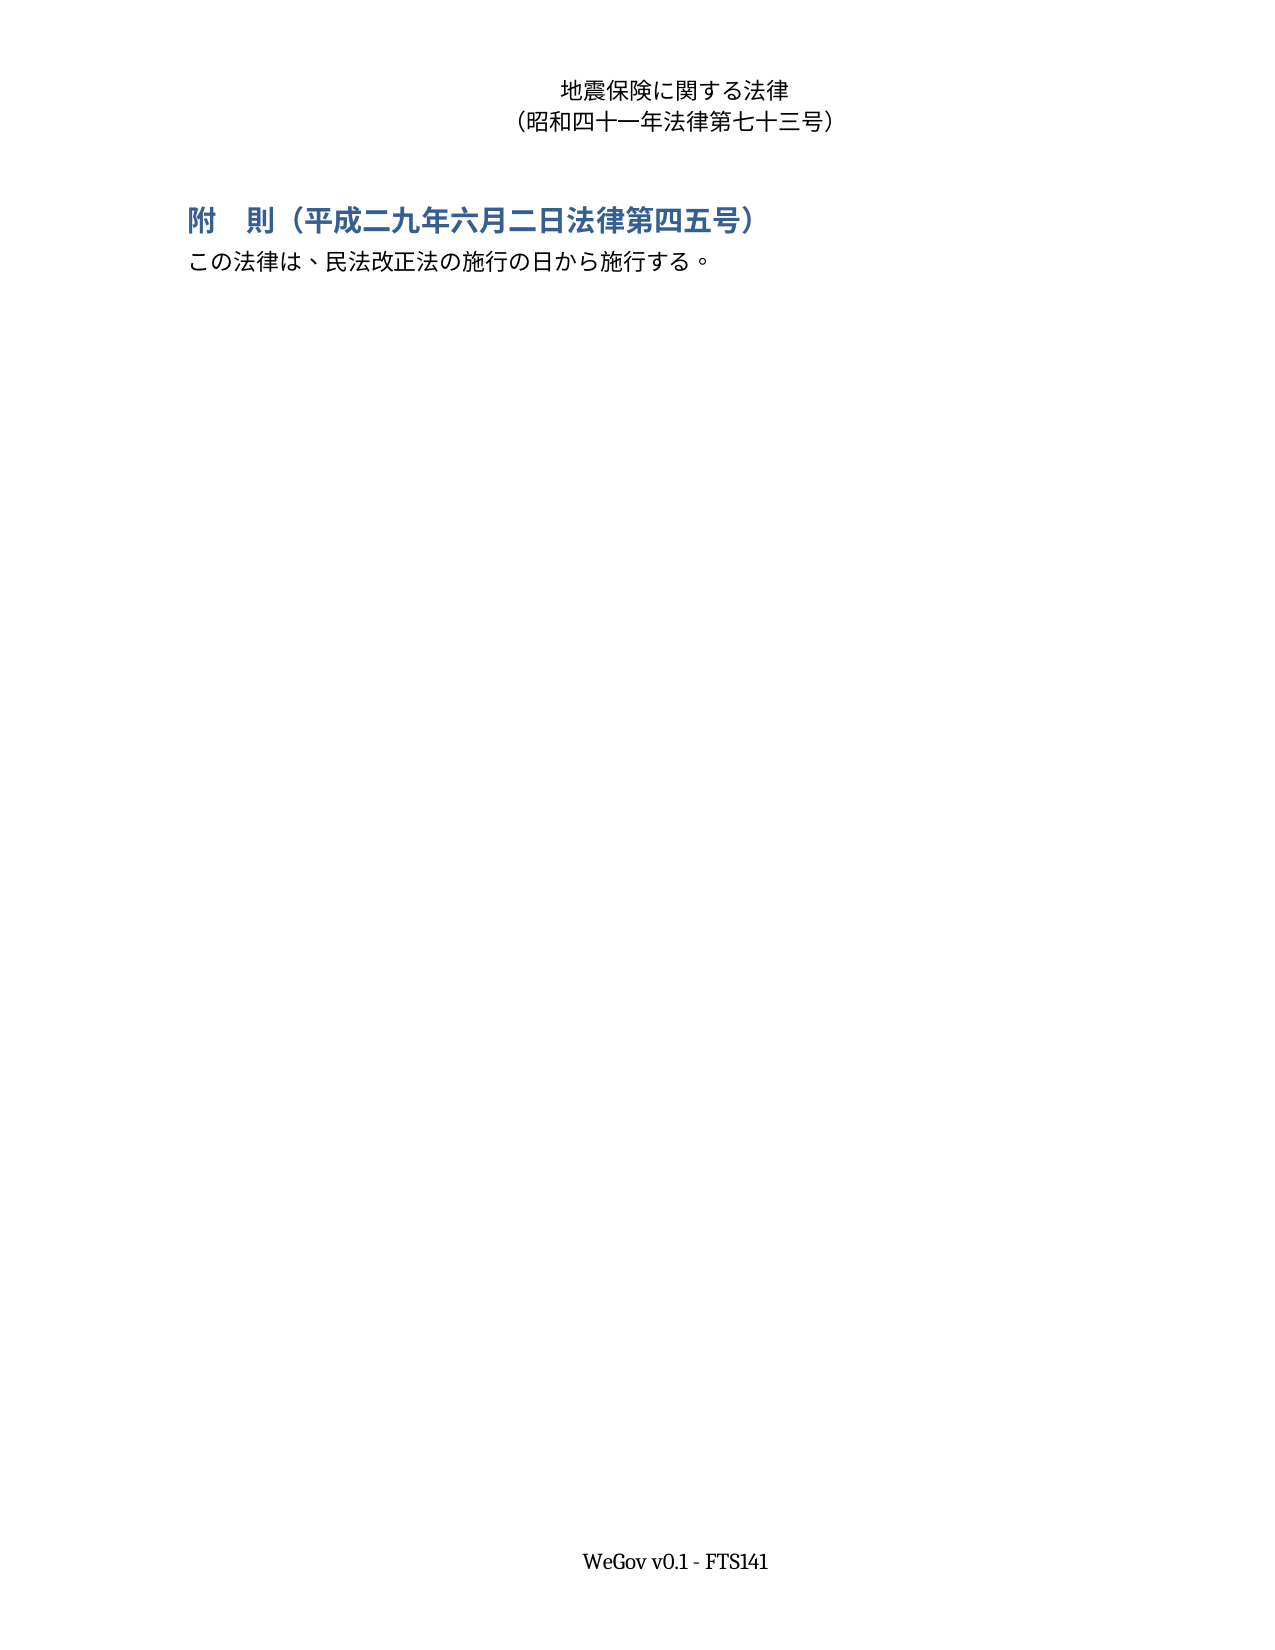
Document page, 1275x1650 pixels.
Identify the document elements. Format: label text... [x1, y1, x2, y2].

text この法律は、民法改正法の施行の日から施行する。 [187, 246, 1087, 277]
subtitle 附 則（平成二九年六月二日法律第四五号） [187, 200, 1087, 240]
